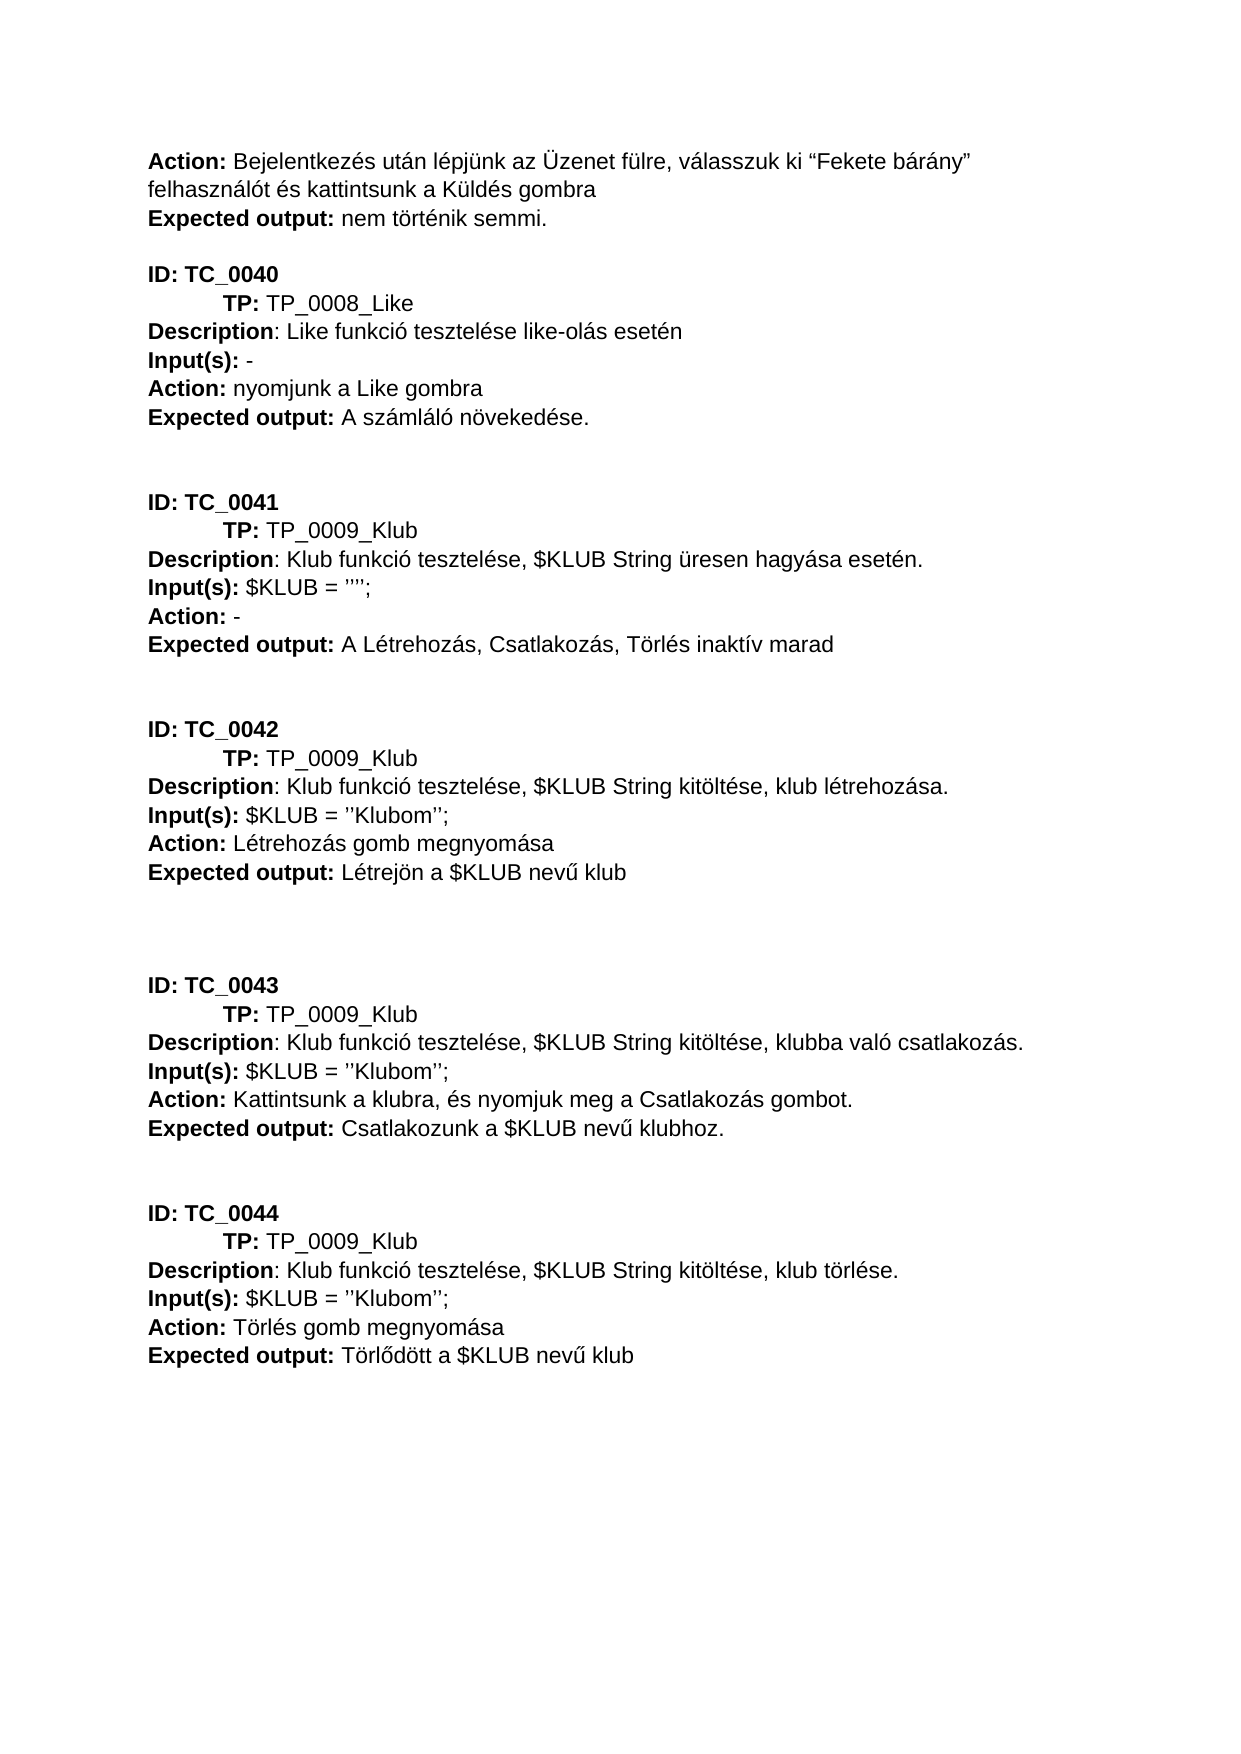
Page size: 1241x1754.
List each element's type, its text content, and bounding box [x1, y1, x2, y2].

text TP: TP_0009_Klub [148, 517, 1093, 544]
text Input(s): $KLUB = ’’Klubom’’; [148, 802, 1093, 828]
text Action: Bejelentkezés után lépjünk az Üzenet fülre, válasszuk ki “Fekete bárány” felhasználót és kattintsunk a Küldés gombra [148, 148, 1093, 202]
text ID: TC_0042 [148, 716, 1093, 743]
text ID: TC_0040 [148, 261, 1093, 288]
text Description: Klub funkció tesztelése, $KLUB String kitöltése, klub létrehozása. [148, 773, 1093, 799]
text Description: Like funkció tesztelése like-olás esetén [148, 318, 1093, 344]
text Expected output: Létrejön a $KLUB nevű klub [148, 858, 1093, 885]
text Expected output: Törlődött a $KLUB nevű klub [148, 1342, 1093, 1368]
text Expected output: A Létrehozás, Csatlakozás, Törlés inaktív marad [148, 631, 1093, 657]
text Input(s): - [148, 347, 1093, 373]
text Expected output: nem történik semmi. [148, 204, 1093, 231]
text Action: nyomjunk a Like gombra [148, 375, 1093, 401]
text TP: TP_0009_Klub [148, 1228, 1093, 1254]
text Input(s): $KLUB = ’’Klubom’’; [148, 1058, 1093, 1084]
text Action: Létrehozás gomb megnyomása [148, 830, 1093, 856]
text TP: TP_0008_Like [148, 290, 1093, 316]
text Input(s): $KLUB = ’’Klubom’’; [148, 1285, 1093, 1311]
text Description: Klub funkció tesztelése, $KLUB String kitöltése, klub törlése. [148, 1257, 1093, 1283]
text Action: Törlés gomb megnyomása [148, 1313, 1093, 1340]
text ID: TC_0041 [148, 489, 1093, 515]
text Input(s): $KLUB = ’’’’; [148, 574, 1093, 601]
text Description: Klub funkció tesztelése, $KLUB String üresen hagyása esetén. [148, 546, 1093, 572]
text Expected output: Csatlakozunk a $KLUB nevű klubhoz. [148, 1114, 1093, 1141]
text Action: Kattintsunk a klubra, és nyomjuk meg a Csatlakozás gombot. [148, 1086, 1093, 1112]
text Action: - [148, 603, 1093, 629]
text ID: TC_0044 [148, 1200, 1093, 1226]
text TP: TP_0009_Klub [148, 1001, 1093, 1027]
text Description: Klub funkció tesztelése, $KLUB String kitöltése, klubba való csatlakozás. [148, 1029, 1093, 1056]
text ID: TC_0043 [148, 972, 1093, 999]
text TP: TP_0009_Klub [148, 745, 1093, 771]
text Expected output: A számláló növekedése. [148, 403, 1093, 430]
